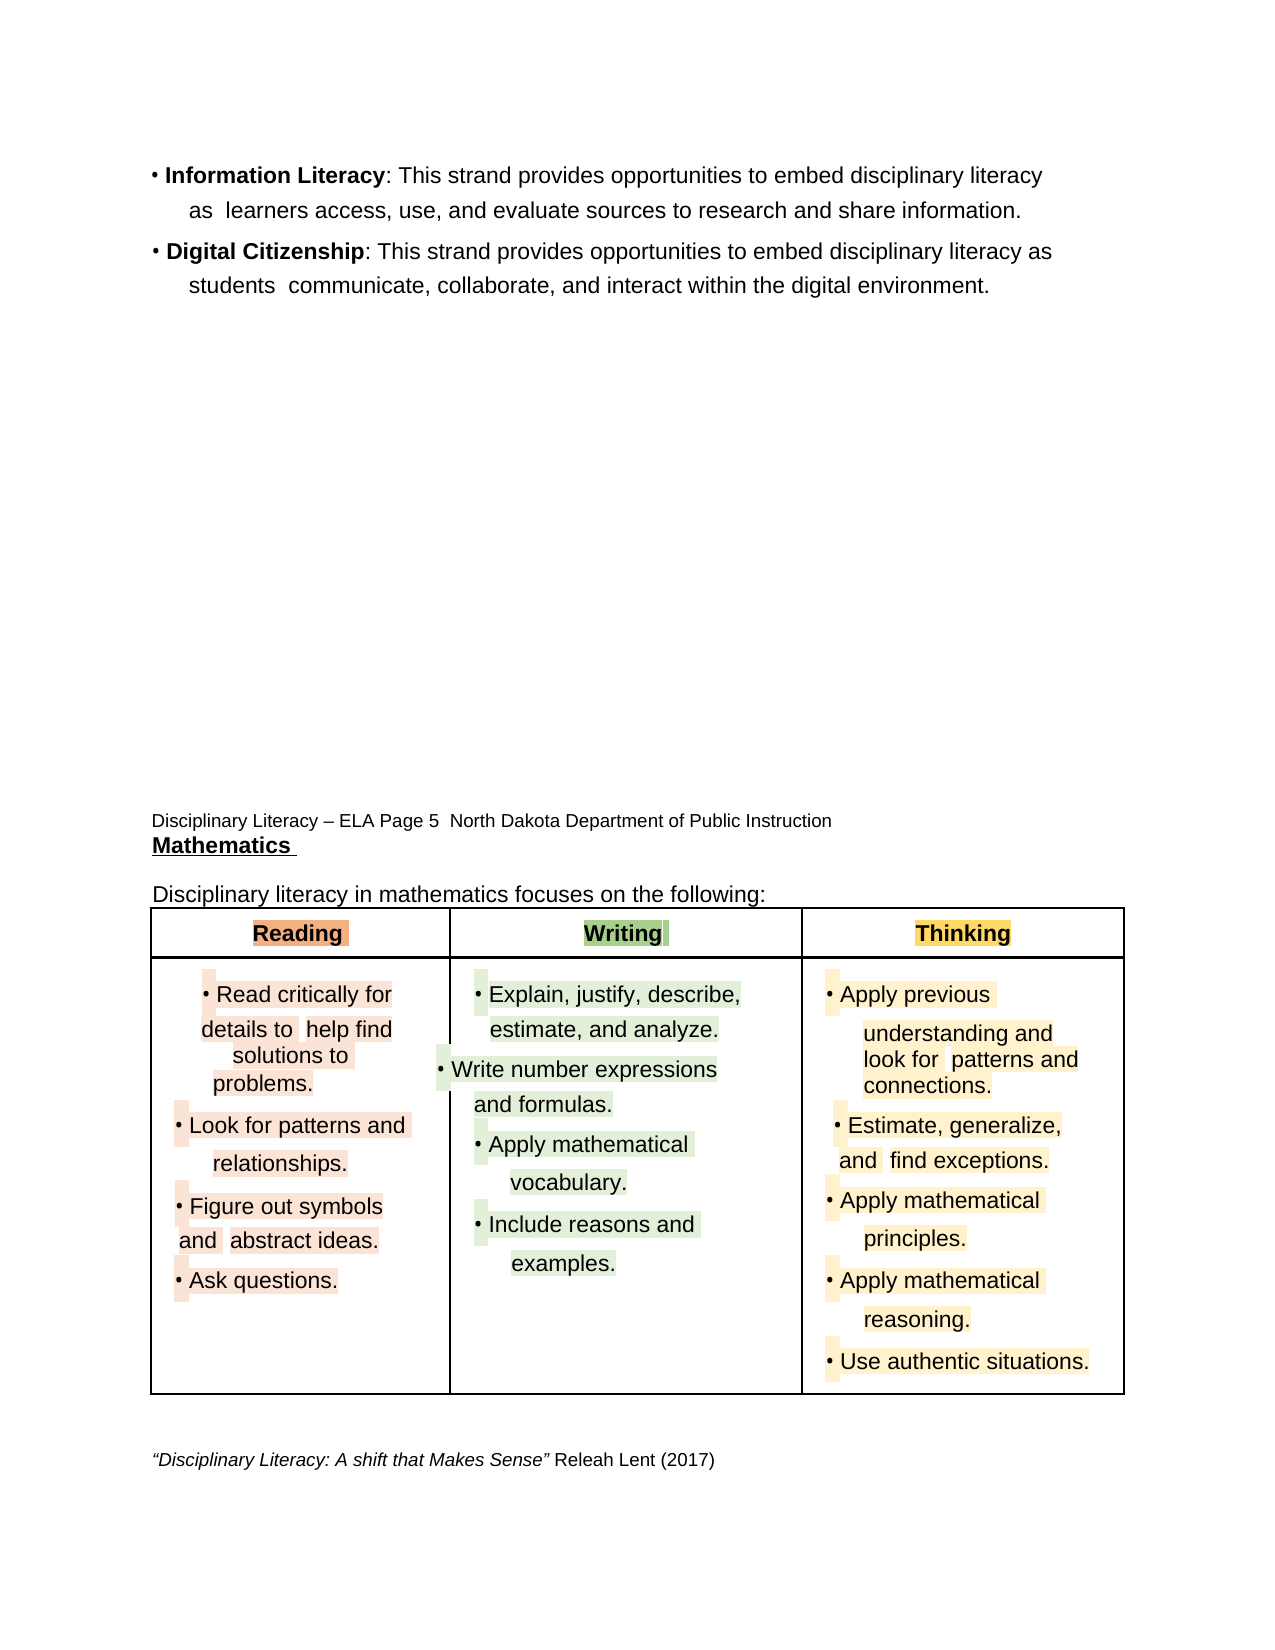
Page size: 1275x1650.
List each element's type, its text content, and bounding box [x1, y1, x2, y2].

table_cell • Read critically for details to help find solutions to problems. • Look for patterns and relationships. • Figure out symbols and abstract ideas. • Ask questions. [152, 959, 449, 1393]
text “Disciplinary Literacy: A shift that Makes Sense” Releah Lent (2017) [152, 1449, 1125, 1470]
text Mathematics [152, 832, 1125, 858]
table_header Reading [152, 909, 449, 956]
table_header Writing [451, 909, 801, 956]
table_header Thinking [803, 909, 1123, 956]
table_cell • Explain, justify, describe, estimate, and analyze. • Write number expressions and formulas. • Apply mathematical vocabulary. • Include reasons and examples. [451, 959, 801, 1393]
text Disciplinary Literacy – ELA Page 5 North Dakota Department of Public Instruction [151, 810, 1034, 832]
text Disciplinary literacy in mathematics focuses on the following: [152, 881, 1125, 907]
text • Digital Citizenship: This strand provides opportunities to embed disciplinary literacy as students communicate, collaborate, and interact within the digital environment. [151, 225, 1111, 298]
table_cell • Apply previous understanding and look for patterns and connections. • Estimate, generalize, and find exceptions. • Apply mathematical principles. • Apply mathematical reasoning. • Use authentic situations. [803, 959, 1123, 1393]
text • Information Literacy: This strand provides opportunities to embed disciplinary literacy as learners access, use, and evaluate sources to research and share information. [150, 150, 1043, 223]
